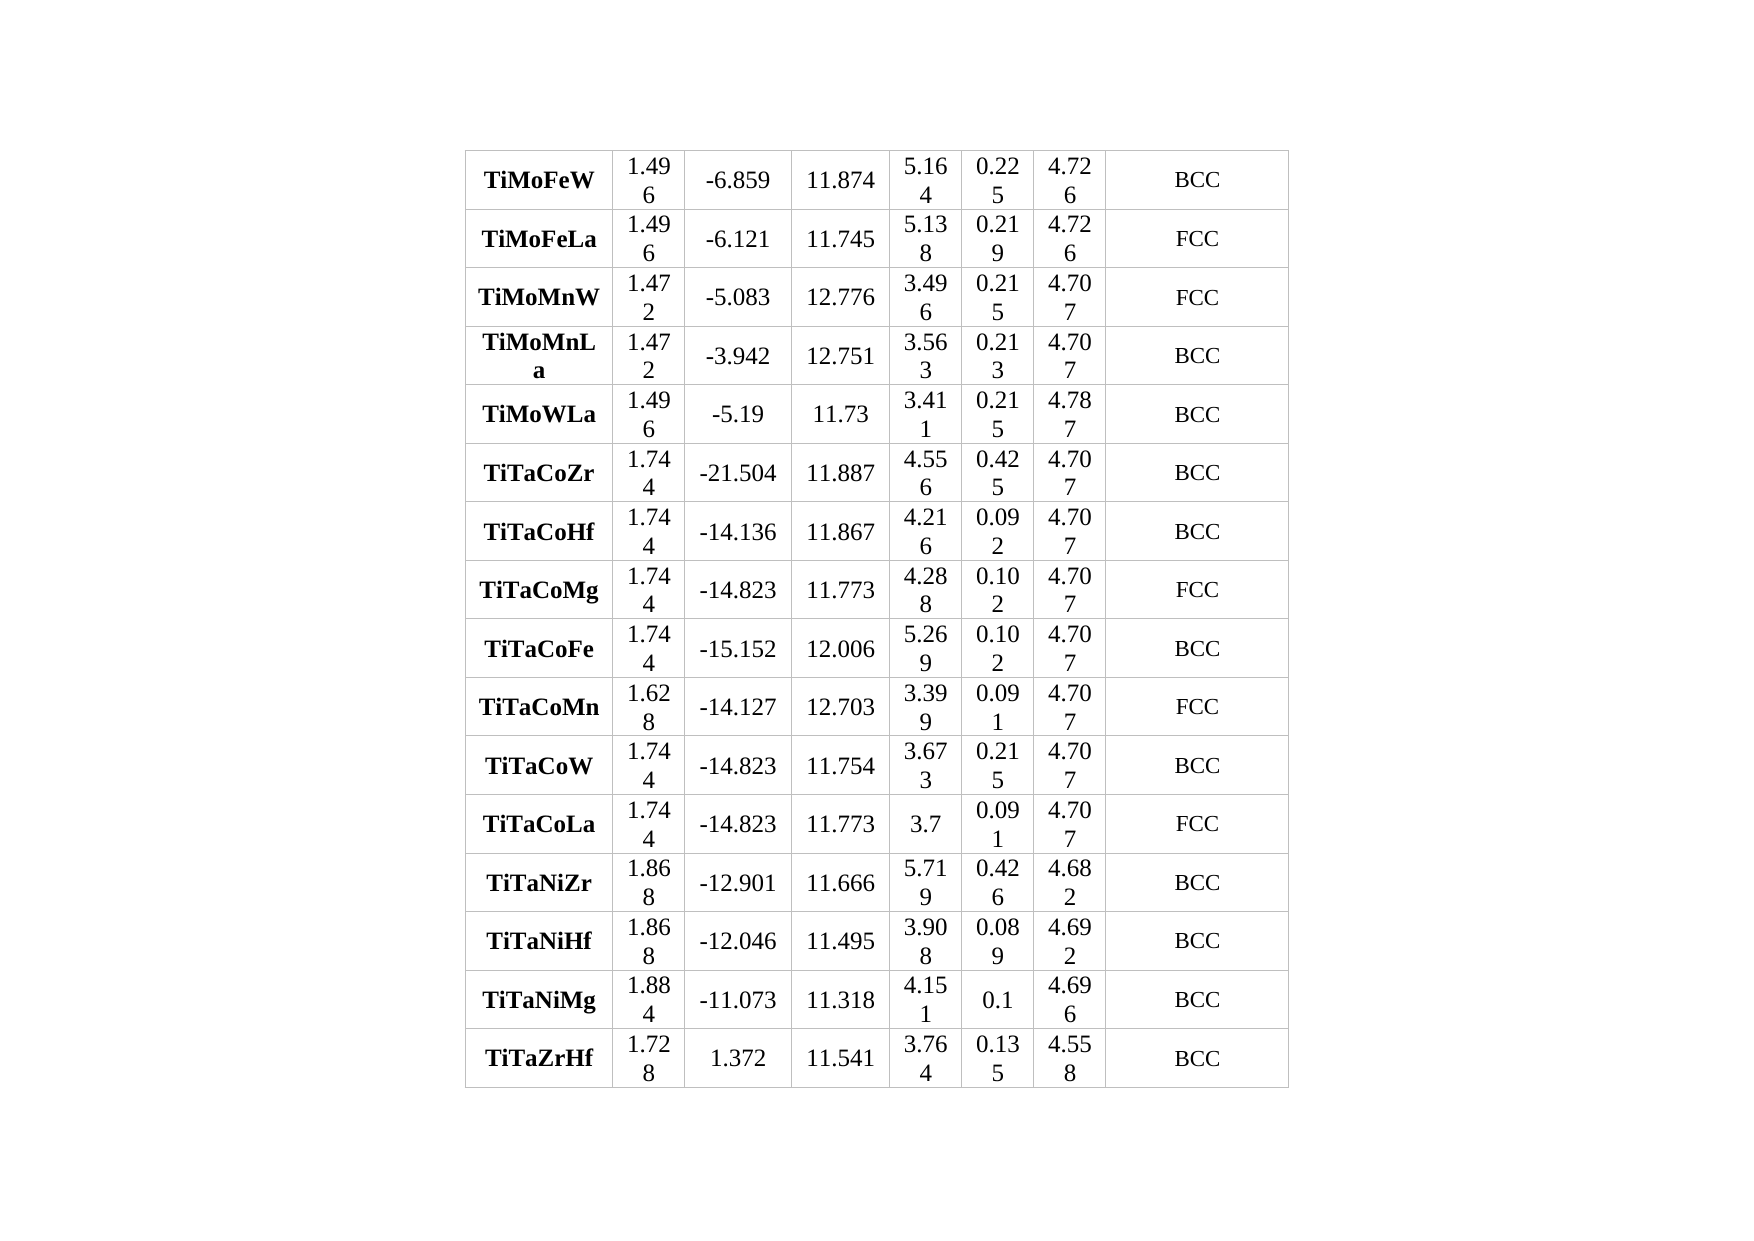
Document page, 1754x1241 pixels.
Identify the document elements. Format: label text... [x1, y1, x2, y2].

table_cell 0.426 [962, 854, 1033, 911]
table_cell 4.707 [1034, 268, 1105, 326]
table_cell BCC [1106, 327, 1288, 384]
table_cell 11.73 [792, 385, 889, 443]
table_cell TiTaNiZr [466, 854, 612, 911]
table_cell 1.472 [613, 327, 684, 384]
table_cell 4.707 [1034, 502, 1105, 560]
table_cell 0.225 [962, 151, 1033, 208]
table_cell TiTaCoHf [466, 502, 612, 560]
table_cell 4.707 [1034, 619, 1105, 677]
table_cell -5.083 [685, 268, 791, 326]
table_cell BCC [1106, 854, 1288, 911]
table_cell 4.707 [1034, 327, 1105, 384]
table_cell 1.728 [613, 1029, 684, 1087]
table_cell TiTaCoW [466, 736, 612, 794]
table_cell 1.372 [685, 1029, 791, 1087]
table_cell BCC [1106, 444, 1288, 501]
table_cell 1.868 [613, 854, 684, 911]
table_cell -6.121 [685, 210, 791, 267]
table_cell TiTaNiMg [466, 971, 612, 1028]
table_cell -5.19 [685, 385, 791, 443]
table_cell BCC [1106, 912, 1288, 969]
table_cell TiMoMnW [466, 268, 612, 326]
table_cell FCC [1106, 795, 1288, 852]
table_cell 11.874 [792, 151, 889, 208]
table_cell 0.102 [962, 561, 1033, 618]
table_cell 1.744 [613, 561, 684, 618]
table_cell 4.726 [1034, 151, 1105, 208]
table_cell 4.696 [1034, 971, 1105, 1028]
table_cell 12.776 [792, 268, 889, 326]
table_cell -12.046 [685, 912, 791, 969]
table_cell -14.823 [685, 795, 791, 852]
table_cell 1.496 [613, 151, 684, 208]
table_cell FCC [1106, 210, 1288, 267]
table_cell 1.496 [613, 210, 684, 267]
table_cell 1.868 [613, 912, 684, 969]
table_cell -14.823 [685, 736, 791, 794]
table_cell 0.089 [962, 912, 1033, 969]
table_cell 3.673 [890, 736, 961, 794]
table_cell -12.901 [685, 854, 791, 911]
table_cell 5.138 [890, 210, 961, 267]
table_cell -6.859 [685, 151, 791, 208]
table_cell BCC [1106, 619, 1288, 677]
table_cell 4.288 [890, 561, 961, 618]
table_cell 11.541 [792, 1029, 889, 1087]
table_cell TiTaCoLa [466, 795, 612, 852]
table_cell BCC [1106, 736, 1288, 794]
table_cell 3.764 [890, 1029, 961, 1087]
table_cell 4.707 [1034, 795, 1105, 852]
table_cell 4.707 [1034, 736, 1105, 794]
table_cell 4.558 [1034, 1029, 1105, 1087]
table_cell 3.563 [890, 327, 961, 384]
table_cell 11.887 [792, 444, 889, 501]
table_cell TiMoFeW [466, 151, 612, 208]
table_cell 1.496 [613, 385, 684, 443]
table_cell TiTaCoFe [466, 619, 612, 677]
table_cell 11.754 [792, 736, 889, 794]
table_cell 0.092 [962, 502, 1033, 560]
table_cell 11.773 [792, 561, 889, 618]
table_cell -14.136 [685, 502, 791, 560]
table_cell BCC [1106, 971, 1288, 1028]
table_cell 0.215 [962, 268, 1033, 326]
table_cell 12.703 [792, 678, 889, 735]
table_cell 12.006 [792, 619, 889, 677]
table_cell FCC [1106, 268, 1288, 326]
table_cell 3.908 [890, 912, 961, 969]
table_cell BCC [1106, 1029, 1288, 1087]
table_cell -14.823 [685, 561, 791, 618]
table_cell BCC [1106, 385, 1288, 443]
table_cell FCC [1106, 678, 1288, 735]
table_cell -14.127 [685, 678, 791, 735]
table_cell 4.787 [1034, 385, 1105, 443]
table_cell 0.219 [962, 210, 1033, 267]
table_cell 1.472 [613, 268, 684, 326]
table_cell 1.744 [613, 444, 684, 501]
table_cell FCC [1106, 561, 1288, 618]
table_cell 4.216 [890, 502, 961, 560]
table_cell 11.318 [792, 971, 889, 1028]
table_cell 12.751 [792, 327, 889, 384]
table_cell 4.707 [1034, 678, 1105, 735]
table_cell 4.151 [890, 971, 961, 1028]
table_cell 0.425 [962, 444, 1033, 501]
table_cell 1.628 [613, 678, 684, 735]
table_cell -3.942 [685, 327, 791, 384]
table_cell TiMoMnLa [466, 327, 612, 384]
table_cell 4.707 [1034, 561, 1105, 618]
table_cell 1.744 [613, 795, 684, 852]
table_cell 0.091 [962, 678, 1033, 735]
table_cell TiTaCoMg [466, 561, 612, 618]
table_cell 4.707 [1034, 444, 1105, 501]
table_cell 4.682 [1034, 854, 1105, 911]
table_cell TiTaNiHf [466, 912, 612, 969]
table_cell 0.135 [962, 1029, 1033, 1087]
table_cell 4.556 [890, 444, 961, 501]
table_cell 0.215 [962, 385, 1033, 443]
table_cell BCC [1106, 151, 1288, 208]
table_cell TiMoFeLa [466, 210, 612, 267]
table_cell 0.091 [962, 795, 1033, 852]
table_cell 1.744 [613, 736, 684, 794]
table_cell 5.269 [890, 619, 961, 677]
table_cell 0.213 [962, 327, 1033, 384]
table_cell 4.726 [1034, 210, 1105, 267]
table_cell 5.164 [890, 151, 961, 208]
table_cell 11.495 [792, 912, 889, 969]
table_cell 3.496 [890, 268, 961, 326]
table_cell 11.666 [792, 854, 889, 911]
table_cell 0.1 [962, 971, 1033, 1028]
table_cell 11.745 [792, 210, 889, 267]
table_cell -11.073 [685, 971, 791, 1028]
table_cell 3.399 [890, 678, 961, 735]
table_cell -15.152 [685, 619, 791, 677]
table_cell 11.867 [792, 502, 889, 560]
table_cell BCC [1106, 502, 1288, 560]
table_cell TiMoWLa [466, 385, 612, 443]
table_cell TiTaCoMn [466, 678, 612, 735]
table_cell 5.719 [890, 854, 961, 911]
table_cell 4.692 [1034, 912, 1105, 969]
table_cell TiTaCoZr [466, 444, 612, 501]
table_cell -21.504 [685, 444, 791, 501]
table_cell TiTaZrHf [466, 1029, 612, 1087]
table_cell 3.411 [890, 385, 961, 443]
table_cell 0.215 [962, 736, 1033, 794]
table_cell 1.884 [613, 971, 684, 1028]
table_cell 3.7 [890, 795, 961, 852]
table_cell 1.744 [613, 619, 684, 677]
table_cell 1.744 [613, 502, 684, 560]
table_cell 11.773 [792, 795, 889, 852]
table_cell 0.102 [962, 619, 1033, 677]
